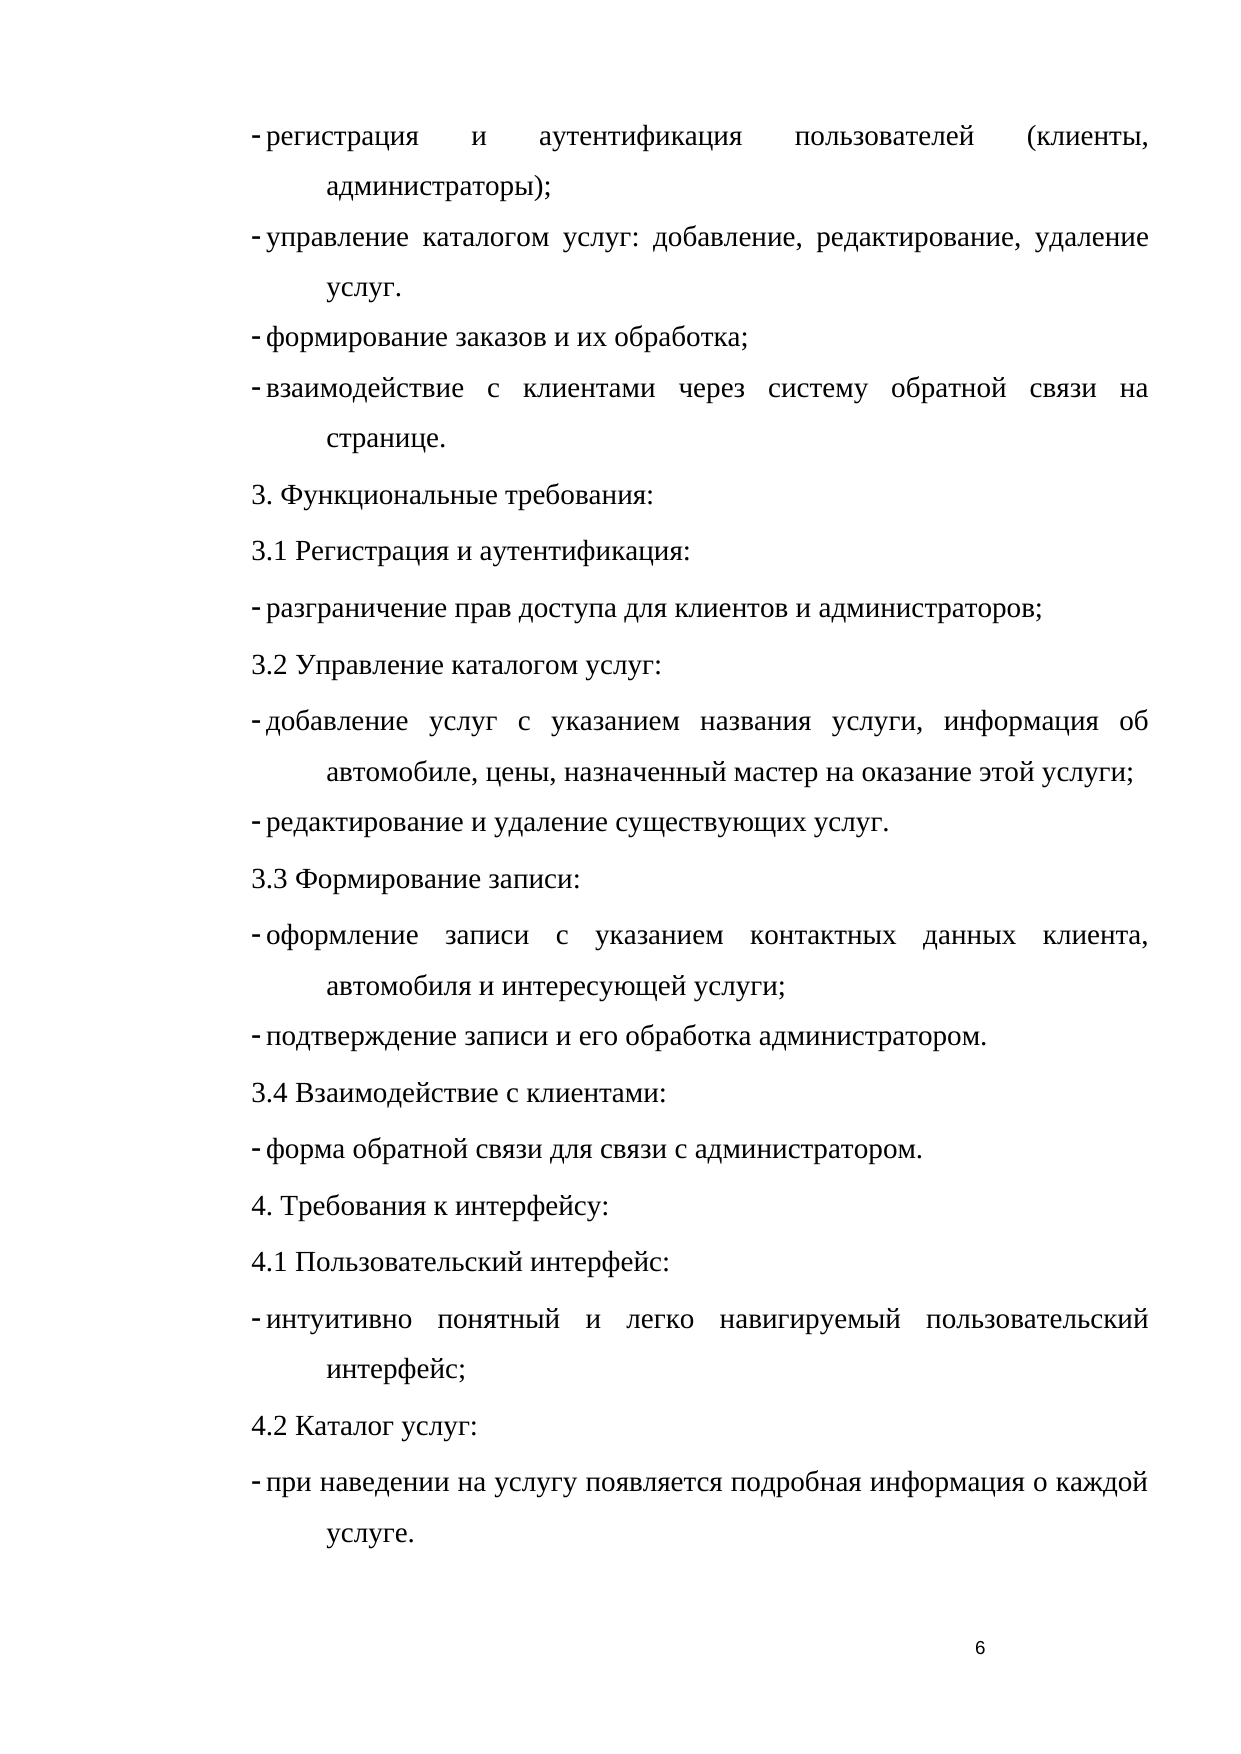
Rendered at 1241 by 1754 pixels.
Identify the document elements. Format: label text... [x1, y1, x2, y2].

text 4. Требования к интерфейсу: [177, 1188, 1149, 1221]
text 4.1 Пользовательский интерфейс: [177, 1244, 1149, 1278]
text 3. Функциональные требования: [177, 477, 1149, 511]
list подтверждение записи и его обработка администратором. [251, 1018, 1149, 1052]
text 4.2 Каталог услуг: [177, 1408, 1149, 1442]
list редактирование и удаление существующих услуг. [251, 804, 1149, 838]
list интуитивно понятный и легко навигируемый пользовательский интерфейс; [251, 1301, 1149, 1385]
list добавление услуг с указанием названия услуги, информация об автомобиле, цены, назначенный мастер на оказание этой услуги; [251, 703, 1149, 787]
list форма обратной связи для связи с администратором. [251, 1131, 1149, 1165]
text 3.1 Регистрация и аутентификация: [177, 533, 1149, 567]
text 3.2 Управление каталогом услуг: [177, 647, 1149, 680]
list формирование заказов и их обработка; [251, 319, 1149, 353]
list оформление записи с указанием контактных данных клиента, автомобиля и интересующей услуги; [251, 917, 1149, 1001]
list разграничение прав доступа для клиентов и администраторов; [251, 590, 1149, 624]
list управление каталогом услуг: добавление, редактирование, удаление услуг. [251, 219, 1149, 303]
text 3.4 Взаимодействие с клиентами: [177, 1075, 1149, 1108]
list взаимодействие с клиентами через систему обратной связи на странице. [251, 370, 1149, 454]
list регистрация и аутентификация пользователей (клиенты, администраторы); [251, 118, 1149, 202]
text 3.3 Формирование записи: [177, 861, 1149, 894]
list при наведении на услугу появляется подробная информация о каждой услуге. [251, 1464, 1149, 1548]
